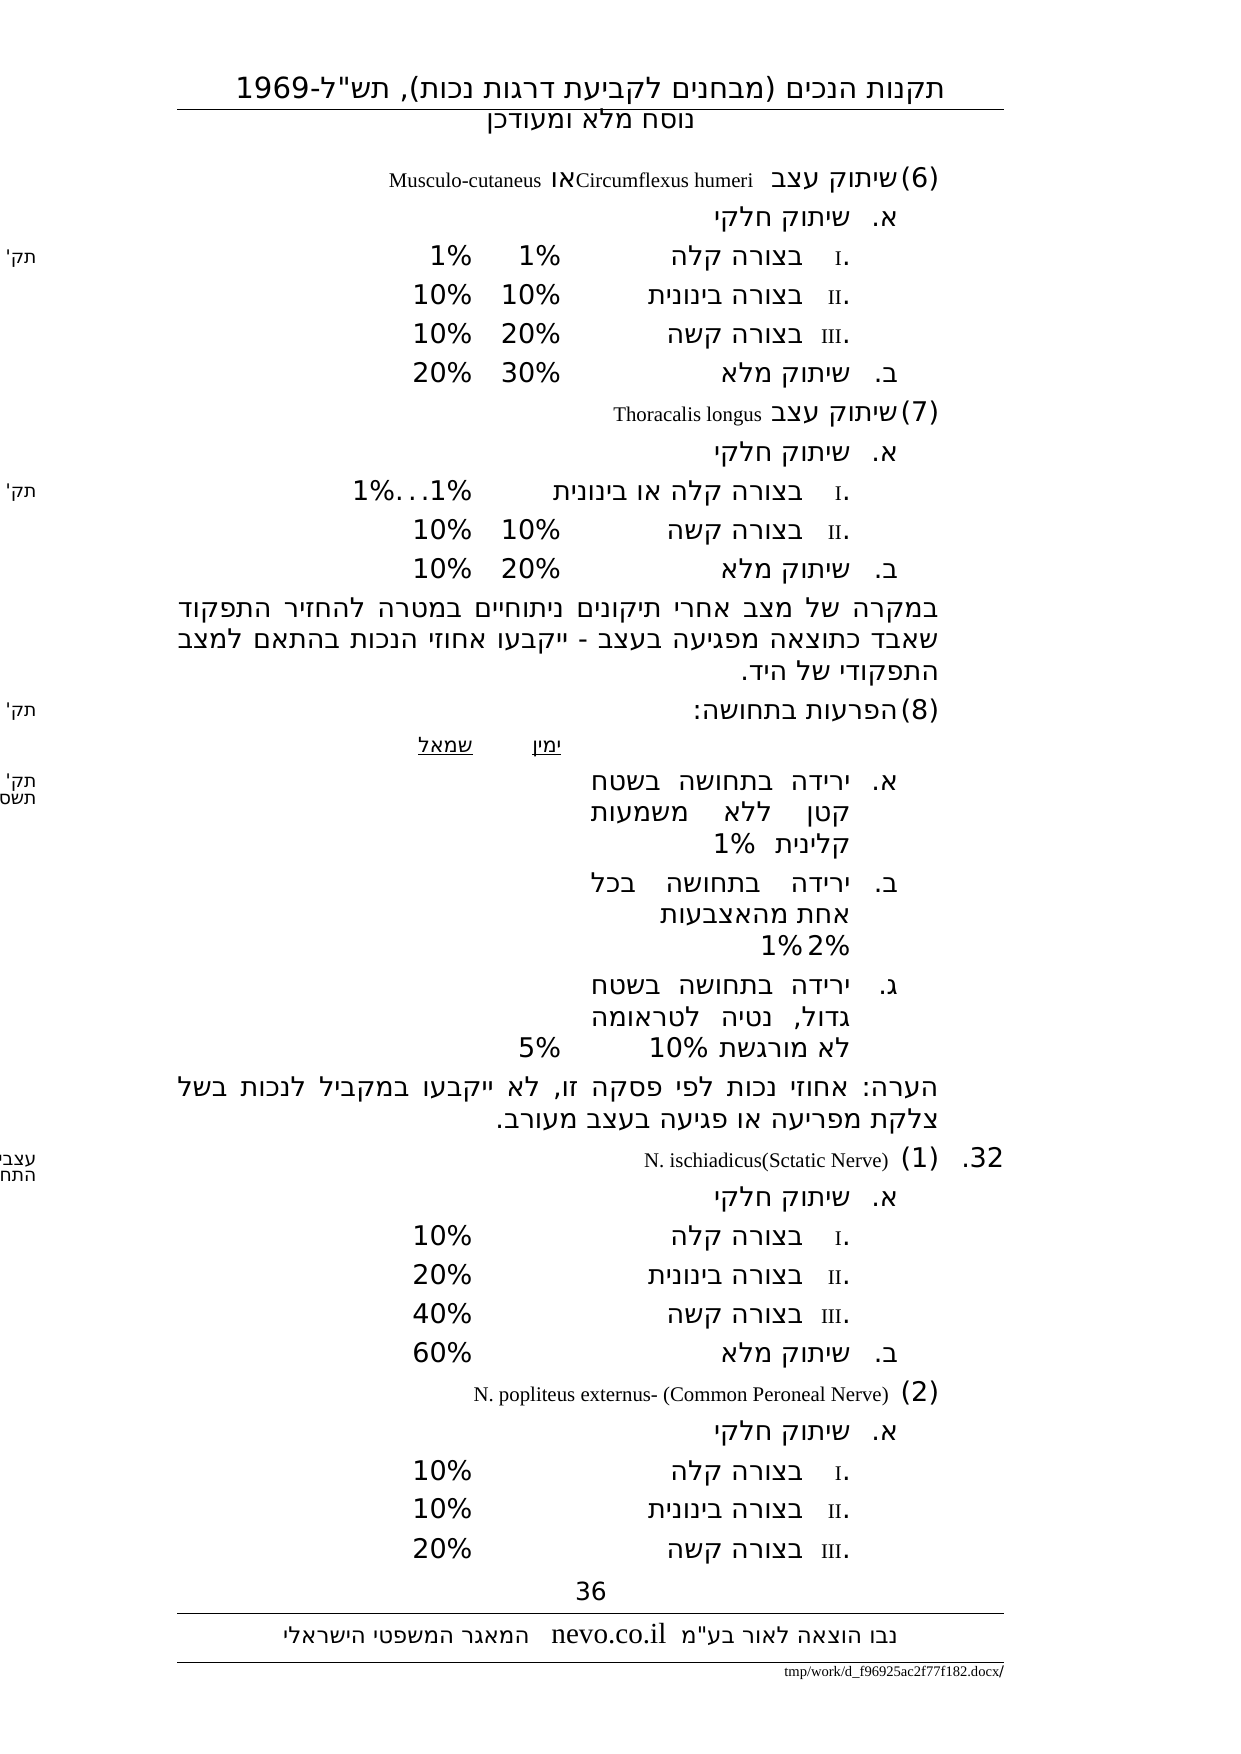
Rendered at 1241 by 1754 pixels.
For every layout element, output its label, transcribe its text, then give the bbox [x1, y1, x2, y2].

text .III בצורה קשה 40% [177, 1298, 851, 1330]
text (7) שיתוק עצב Thoracalis longus [177, 397, 939, 428]
text ב. שיתוק מלא 60% [177, 1338, 898, 1369]
text א. שיתוק חלקי [177, 201, 898, 233]
text ב. ירידה בתחושה בכל אחת מהאצבעות 2% 1% [591, 867, 898, 962]
text .III בצורה קשה 20% 10% [177, 319, 851, 350]
text .I בצורה קלה 10% [177, 1455, 851, 1486]
text (2) N. popliteus externus- (Common Peroneal Nerve) [177, 1377, 939, 1408]
text (6) שיתוק עצב Circumflexus humeriאו Musculo-cutaneus [177, 162, 939, 194]
text .II בצורה קשה 10% 10% [177, 514, 851, 546]
text ג. ירידה בתחושה בשטח גדול, נטיה לטראומה לא מורגשת 10% 5% [591, 969, 898, 1064]
text .III בצורה קשה 20% [177, 1533, 851, 1564]
text 32. (1) N. ischiadicus(Sctatic Nerve) [177, 1142, 1004, 1174]
text .II בצורה בינונית 10% [177, 1494, 851, 1525]
text א. שיתוק חלקי [177, 436, 898, 467]
text א. שיתוק חלקי [177, 1181, 898, 1213]
text (8) הפרעות בתחושה: [177, 694, 939, 726]
text .I בצורה קלה 10% [177, 1220, 851, 1252]
text ב. שיתוק מלא 20% 10% [177, 553, 898, 584]
text .II בצורה בינונית 20% [177, 1259, 851, 1291]
text .I בצורה קלה 1% 1% [177, 241, 851, 272]
text הערה: אחוזי נכות לפי פסקה זו, לא ייקבעו במקביל לנכות בשל צלקת מפריעה או פגיעה בעצב מעורב. [177, 1072, 939, 1135]
text א. שיתוק חלקי [177, 1416, 898, 1447]
text ימין שמאל [177, 733, 561, 758]
text ב. שיתוק מלא 30% 20% [177, 358, 898, 389]
text .I בצורה קלה או בינונית 1% 1% [177, 475, 851, 506]
text א. ירידה בתחושה בשטח קטן ללא משמעות קלינית 1% [591, 765, 898, 860]
text במקרה של מצב אחרי תיקונים ניתוחיים במטרה להחזיר התפקוד שאבד כתוצאה מפגיעה בעצב - ייקבעו אחוזי הנכות בהתאם למצב התפקודי של היד. [177, 592, 939, 687]
text .II בצורה בינונית 10% 10% [177, 279, 851, 311]
